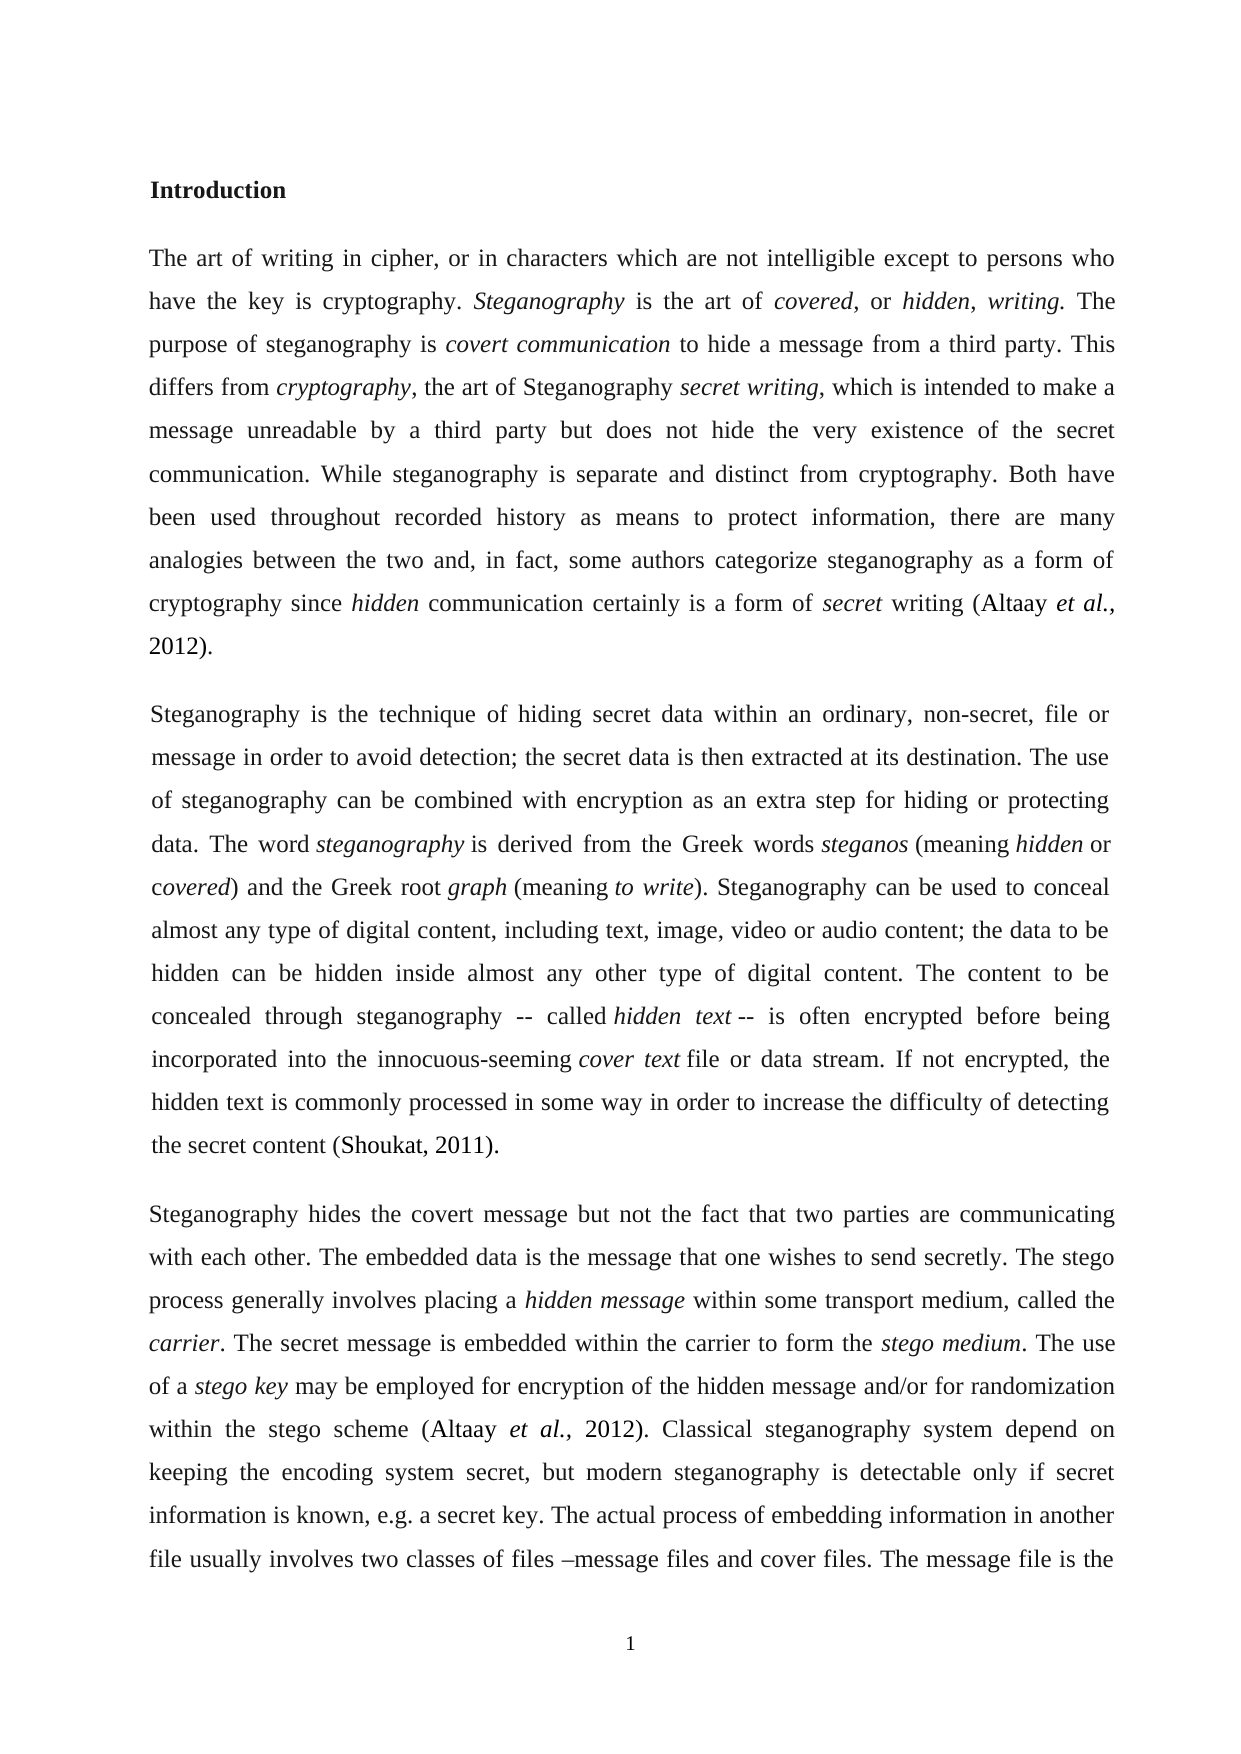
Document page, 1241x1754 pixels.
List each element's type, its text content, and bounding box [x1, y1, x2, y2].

text Steganography is the technique of hiding secret data within an ordinary, non-secret, file or message in order to avoid detection; the secret data is then extracted at its destination. The use of steganography can be combined with encryption as an extra step for hiding or protecting data. The word steganography is derived from the Greek words steganos (meaning hidden or covered) and the Greek root graph (meaning to write). Steganography can be used to conceal almost any type of digital content, including text, image, video or audio content; the data to be hidden can be hidden inside almost any other type of digital content. The content to be concealed through steganography -- called hidden text -- is often encrypted before being incorporated into the innocuous-seeming cover text file or data stream. If not encrypted, the hidden text is commonly processed in some way in order to increase the difficulty of detecting the secret content (Shoukat, 2011). [150, 699, 1111, 1159]
text The art of writing in cipher, or in characters which are not intelligible except to persons who have the key is cryptography. Steganography is the art of covered, or hidden, writing. The purpose of steganography is covert communication to hide a message from a third party. This differs from cryptography, the art of Steganography secret writing, which is intended to make a message unreadable by a third party but does not hide the very existence of the secret communication. While steganography is separate and distinct from cryptography. Both have been used throughout recorded history as means to protect information, there are many analogies between the two and, in fact, some authors categorize steganography as a form of cryptography since hidden communication certainly is a form of secret writing (Altaay et al., 2012). [148, 243, 1116, 660]
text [148, 1199, 1116, 1572]
text Introduction [150, 175, 1110, 204]
